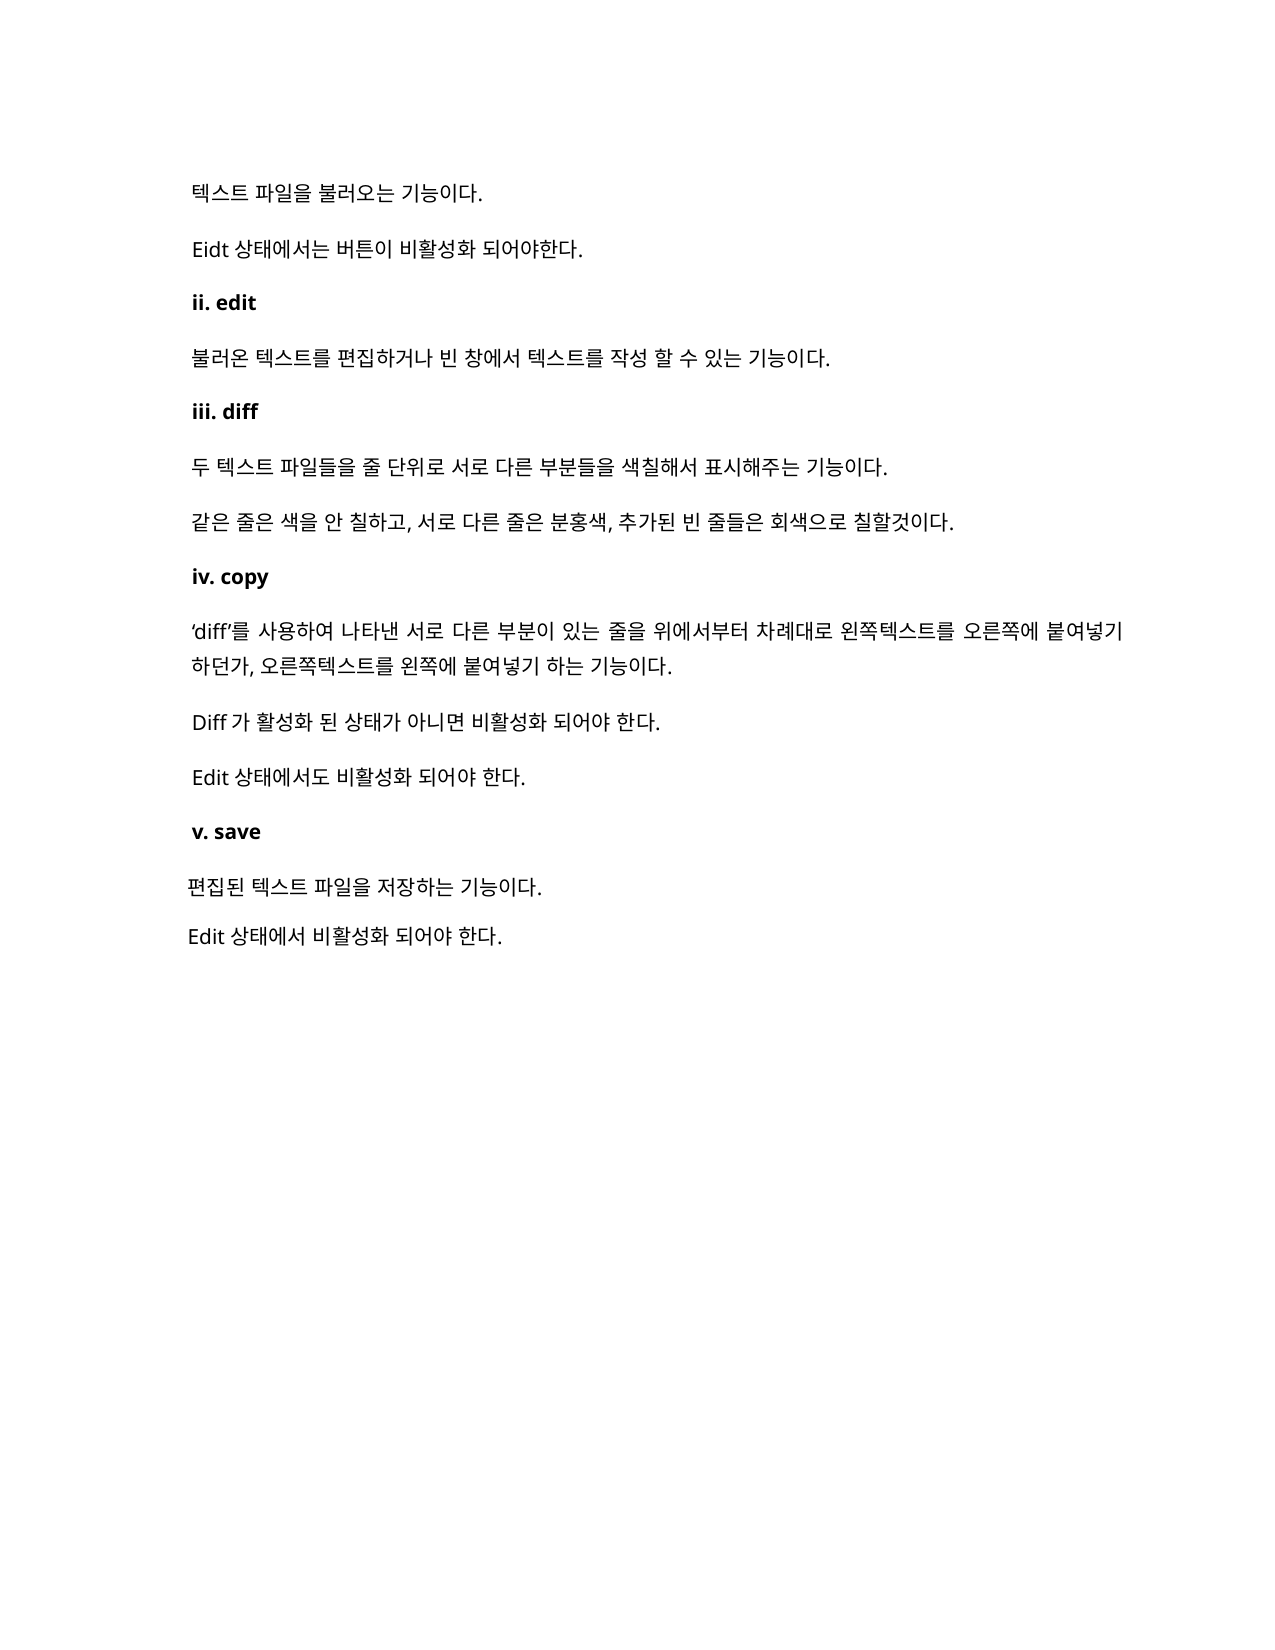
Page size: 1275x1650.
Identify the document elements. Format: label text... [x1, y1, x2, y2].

text v. save [192, 817, 1125, 846]
text Diff가 활성화 된 상태가 아니면 비활성화 되어야 한다. [192, 706, 1125, 736]
list 편집된 텍스트 파일을 저장하는 기능이다. [187, 871, 1125, 901]
text iii. diff [150, 397, 1125, 426]
text 텍스트 파일을 불러오는 기능이다. [150, 177, 1125, 207]
text iv. copy [150, 562, 1125, 591]
text 불러온 텍스트를 편집하거나 빈 창에서 텍스트를 작성 할 수 있는 기능이다. [150, 342, 1125, 372]
text ii. edit [150, 288, 1125, 317]
text Edit 상태에서도 비활성화 되어야 한다. [192, 762, 1125, 792]
text ‘diff’를 사용하여 나타낸 서로 다른 부분이 있는 줄을 위에서부터 차례대로 왼쪽텍스트를 오른쪽에 붙여넣기 하던가, 오른쪽텍스트를 왼쪽에 붙여넣기 하는 기능이다. [192, 616, 1125, 681]
text Eidt 상태에서는 버튼이 비활성화 되어야한다. [150, 233, 1125, 263]
text Edit 상태에서 비활성화 되어야 한다. [150, 920, 1125, 950]
text 같은 줄은 색을 안 칠하고, 서로 다른 줄은 분홍색, 추가된 빈 줄들은 회색으로 칠할것이다. [150, 507, 1125, 537]
text 두 텍스트 파일들을 줄 단위로 서로 다른 부분들을 색칠해서 표시해주는 기능이다. [150, 451, 1125, 481]
